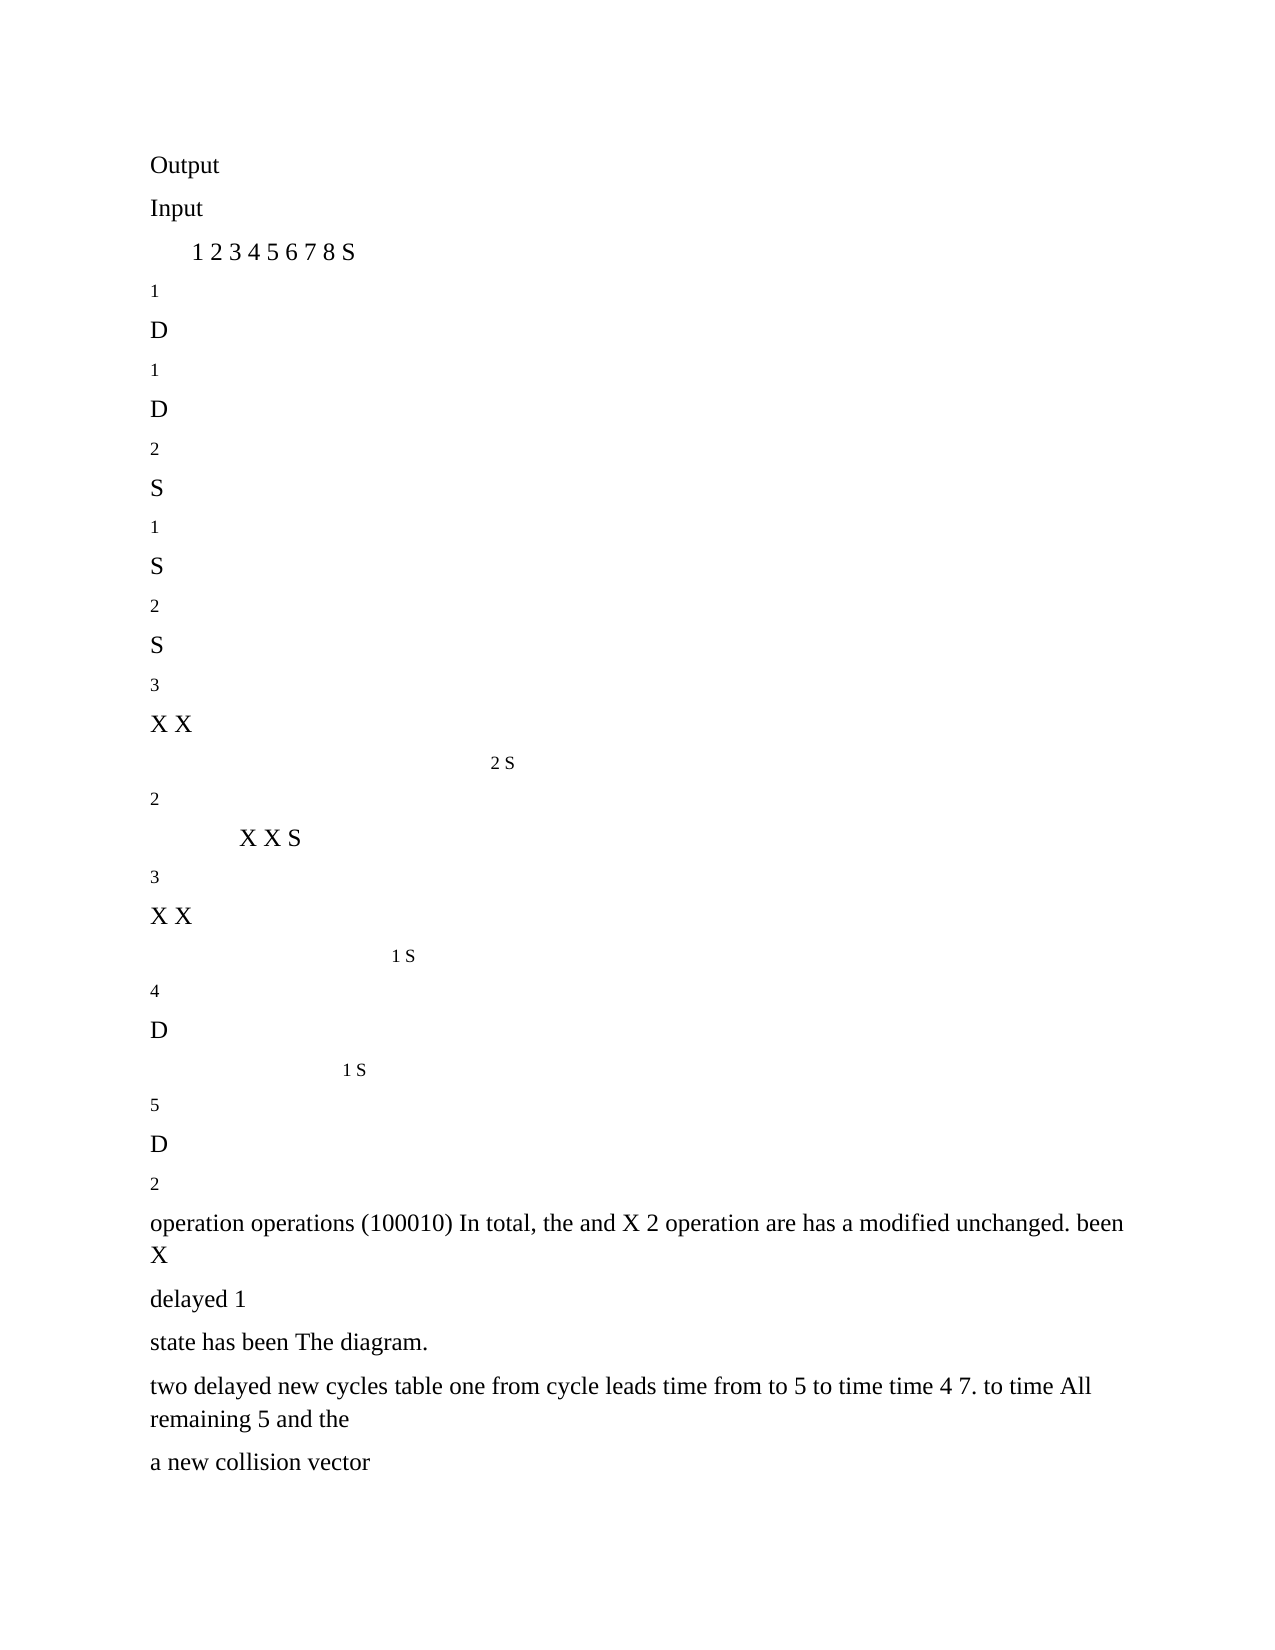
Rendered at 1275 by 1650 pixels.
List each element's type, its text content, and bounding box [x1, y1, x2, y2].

text D [150, 1015, 1125, 1044]
text two delayed new cycles table one from cycle leads time from to 5 to time time 4 7. to time All remaining 5 and the [150, 1371, 1125, 1433]
text 1 S [150, 1058, 1125, 1080]
text operation operations (100010) In total, the and X 2 operation are has a modified unchanged. been X [150, 1208, 1125, 1269]
text 2 [150, 1172, 1125, 1194]
text 1 [150, 359, 1125, 381]
text D [150, 1129, 1125, 1158]
text 3 [150, 673, 1125, 695]
text 1 [150, 280, 1125, 302]
text 4 [150, 980, 1125, 1001]
text 5 [150, 1094, 1125, 1115]
text 2 [150, 438, 1125, 459]
text X X [150, 901, 1125, 930]
text 1 2 3 4 5 6 7 8 S [150, 237, 1125, 266]
text 2 [150, 787, 1125, 809]
text S [150, 551, 1125, 580]
text 1 S [150, 945, 1125, 966]
text 2 [150, 595, 1125, 616]
text Input [150, 193, 1125, 222]
text 1 [150, 516, 1125, 538]
text 3 [150, 866, 1125, 888]
text delayed 1 [150, 1284, 1125, 1313]
text Output [150, 150, 1125, 179]
text 2 S [150, 752, 1125, 774]
text X X [150, 709, 1125, 737]
text D [150, 316, 1125, 344]
text X X S [150, 823, 1125, 851]
text S [150, 630, 1125, 659]
text D [150, 394, 1125, 423]
text S [150, 473, 1125, 502]
text state has been The diagram. [150, 1327, 1125, 1356]
text a new collision vector [150, 1447, 1125, 1476]
